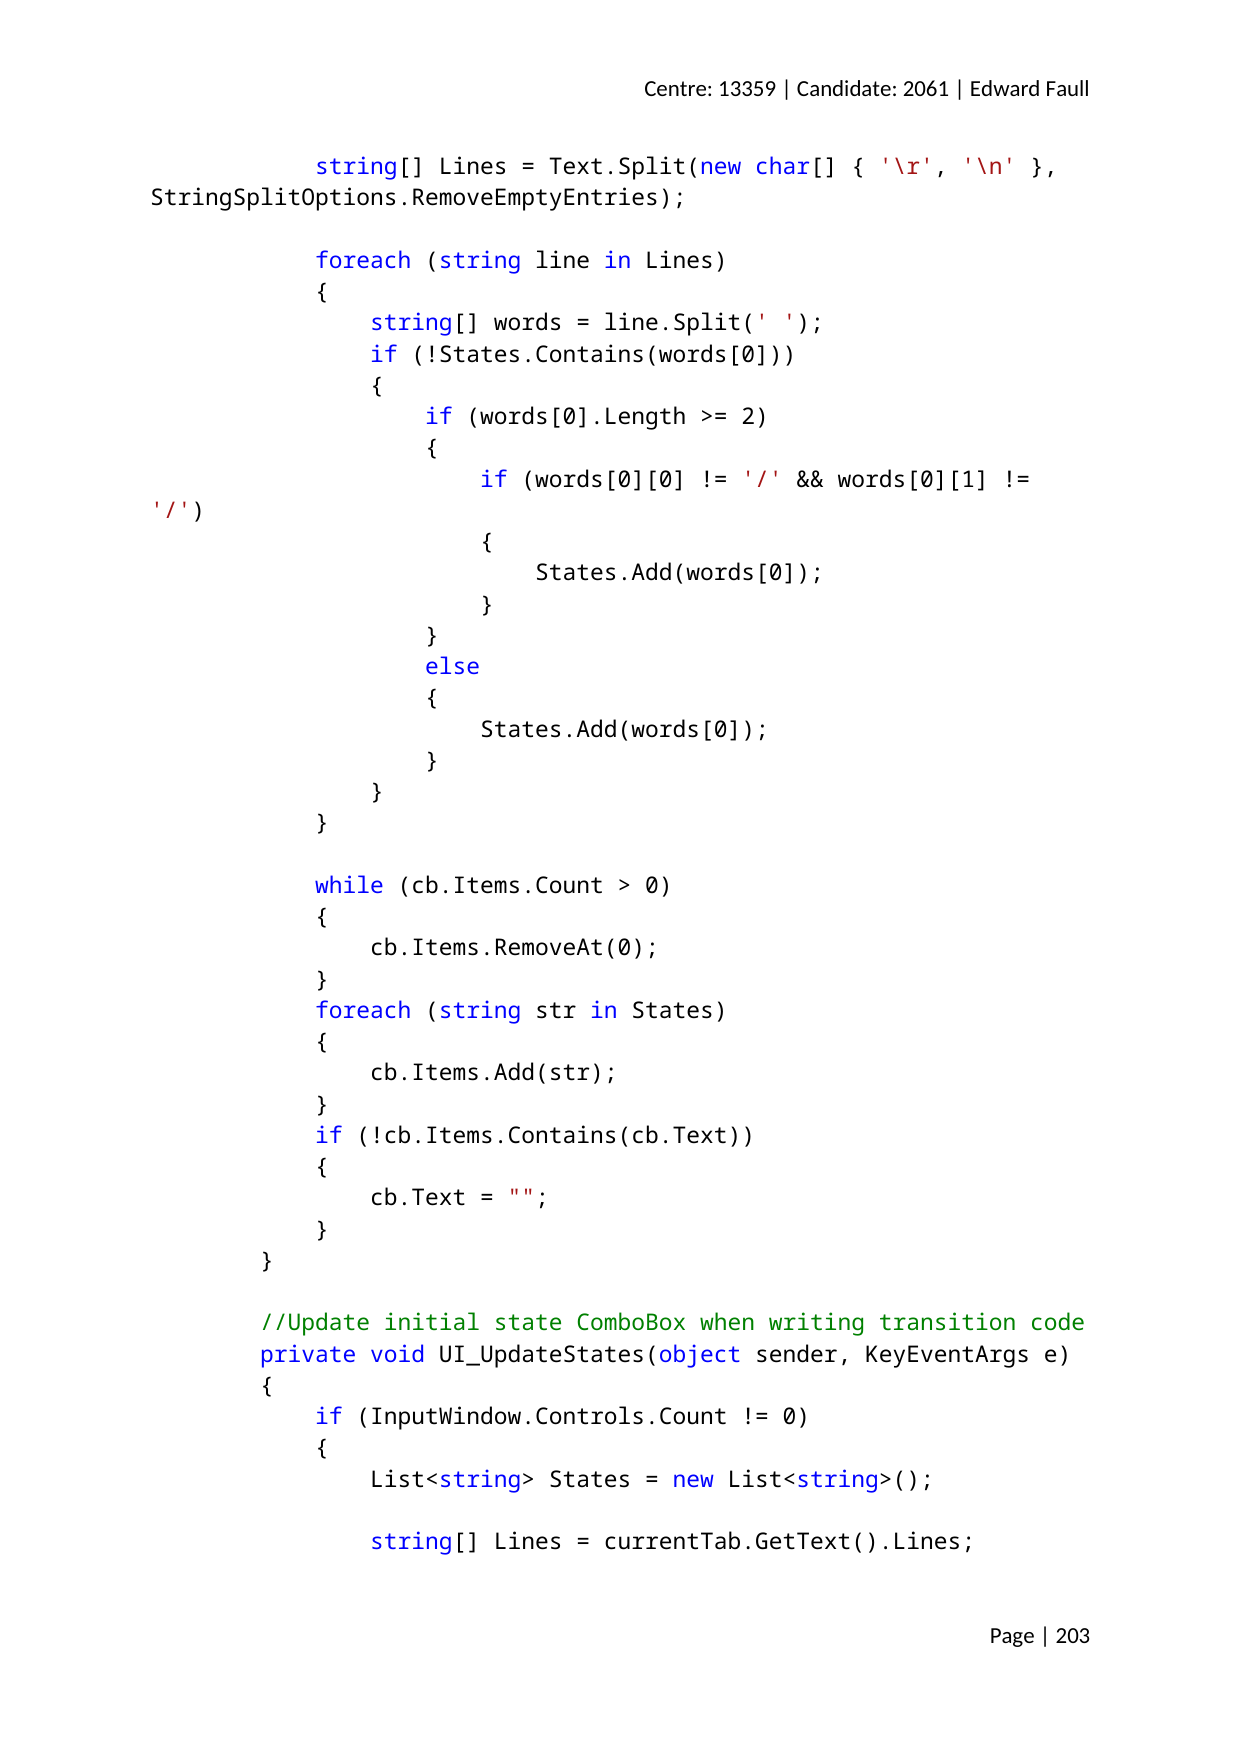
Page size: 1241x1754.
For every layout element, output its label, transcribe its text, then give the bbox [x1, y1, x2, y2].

text } [150, 775, 1090, 806]
text { [150, 525, 1090, 556]
text { [150, 681, 1090, 712]
text { [150, 1431, 1090, 1462]
text { [150, 1025, 1090, 1056]
text List<string> States = new List<string>(); [150, 1462, 1090, 1494]
text private void UI_UpdateStates(object sender, KeyEventArgs e) [150, 1337, 1090, 1369]
text if (words[0][0] != '/' && words[0][1] != '/') [150, 462, 1090, 525]
text } [150, 1212, 1090, 1244]
text foreach (string line in Lines) [150, 244, 1090, 275]
text cb.Items.Add(str); [150, 1056, 1090, 1087]
text } [150, 806, 1090, 837]
text if (InputWindow.Controls.Count != 0) [150, 1400, 1090, 1431]
text cb.Items.RemoveAt(0); [150, 931, 1090, 962]
text } [150, 744, 1090, 775]
text } [150, 1087, 1090, 1119]
text { [150, 1150, 1090, 1181]
text { [150, 275, 1090, 306]
text } [150, 587, 1090, 619]
text string[] Lines = currentTab.GetText().Lines; [150, 1525, 1090, 1556]
text } [150, 962, 1090, 994]
text string[] Lines = Text.Split(new char[] { '\r', '\n' }, StringSplitOptions.RemoveEmptyEntries); [150, 150, 1090, 212]
text if (!cb.Items.Contains(cb.Text)) [150, 1119, 1090, 1150]
text { [150, 369, 1090, 400]
text cb.Text = ""; [150, 1181, 1090, 1212]
text { [150, 431, 1090, 462]
text { [150, 1369, 1090, 1400]
text if (!States.Contains(words[0])) [150, 337, 1090, 369]
text if (words[0].Length >= 2) [150, 400, 1090, 431]
text } [150, 1244, 1090, 1275]
text { [150, 900, 1090, 931]
text else [150, 650, 1090, 681]
text foreach (string str in States) [150, 994, 1090, 1025]
text States.Add(words[0]); [150, 556, 1090, 587]
text string[] words = line.Split(' '); [150, 306, 1090, 337]
text } [150, 619, 1090, 650]
text while (cb.Items.Count > 0) [150, 869, 1090, 900]
text States.Add(words[0]); [150, 712, 1090, 744]
text //Update initial state ComboBox when writing transition code [150, 1306, 1090, 1337]
